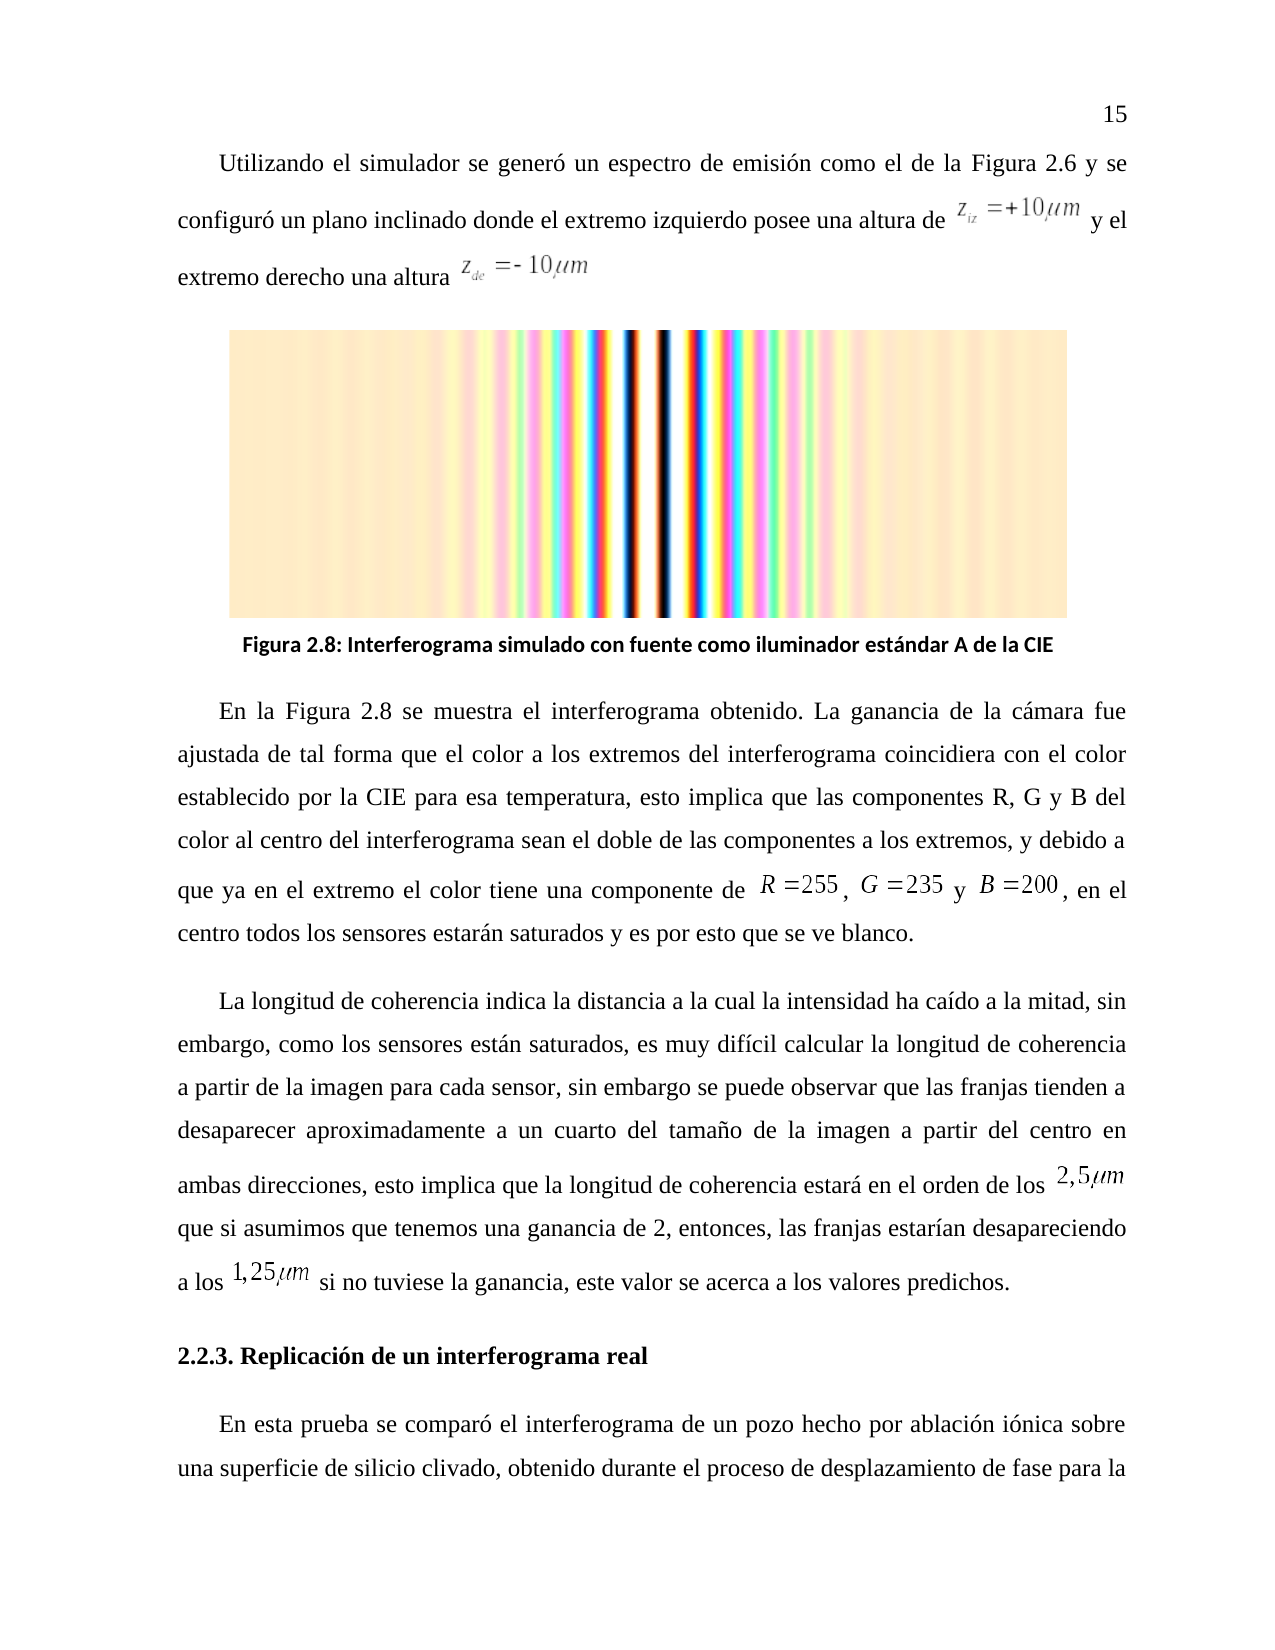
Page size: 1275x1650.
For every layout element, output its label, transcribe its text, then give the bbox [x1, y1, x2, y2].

picture [229, 330, 701, 618]
picture [704, 330, 1067, 618]
subtitle Replicación de un interferograma real [177, 1341, 1127, 1370]
text La longitud de coherencia indica la distancia a la cual la intensidad ha caído a la mitad, sin embargo, como los sensores están saturados, es muy difícil calcular la longitud de coherencia a partir de la imagen para cada sensor, sin embargo se puede observar que las franjas tienden a desaparecer aproximadamente a un cuarto del tamaño de la imagen a partir del centro en ambas direcciones, esto implica que la longitud de coherencia estará en el orden de los que si asumimos que tenemos una ganancia de 2, entonces, las franjas estarían desapareciendo a los si no tuviese la ganancia, este valor se acerca a los valores predichos. [177, 986, 1127, 1296]
